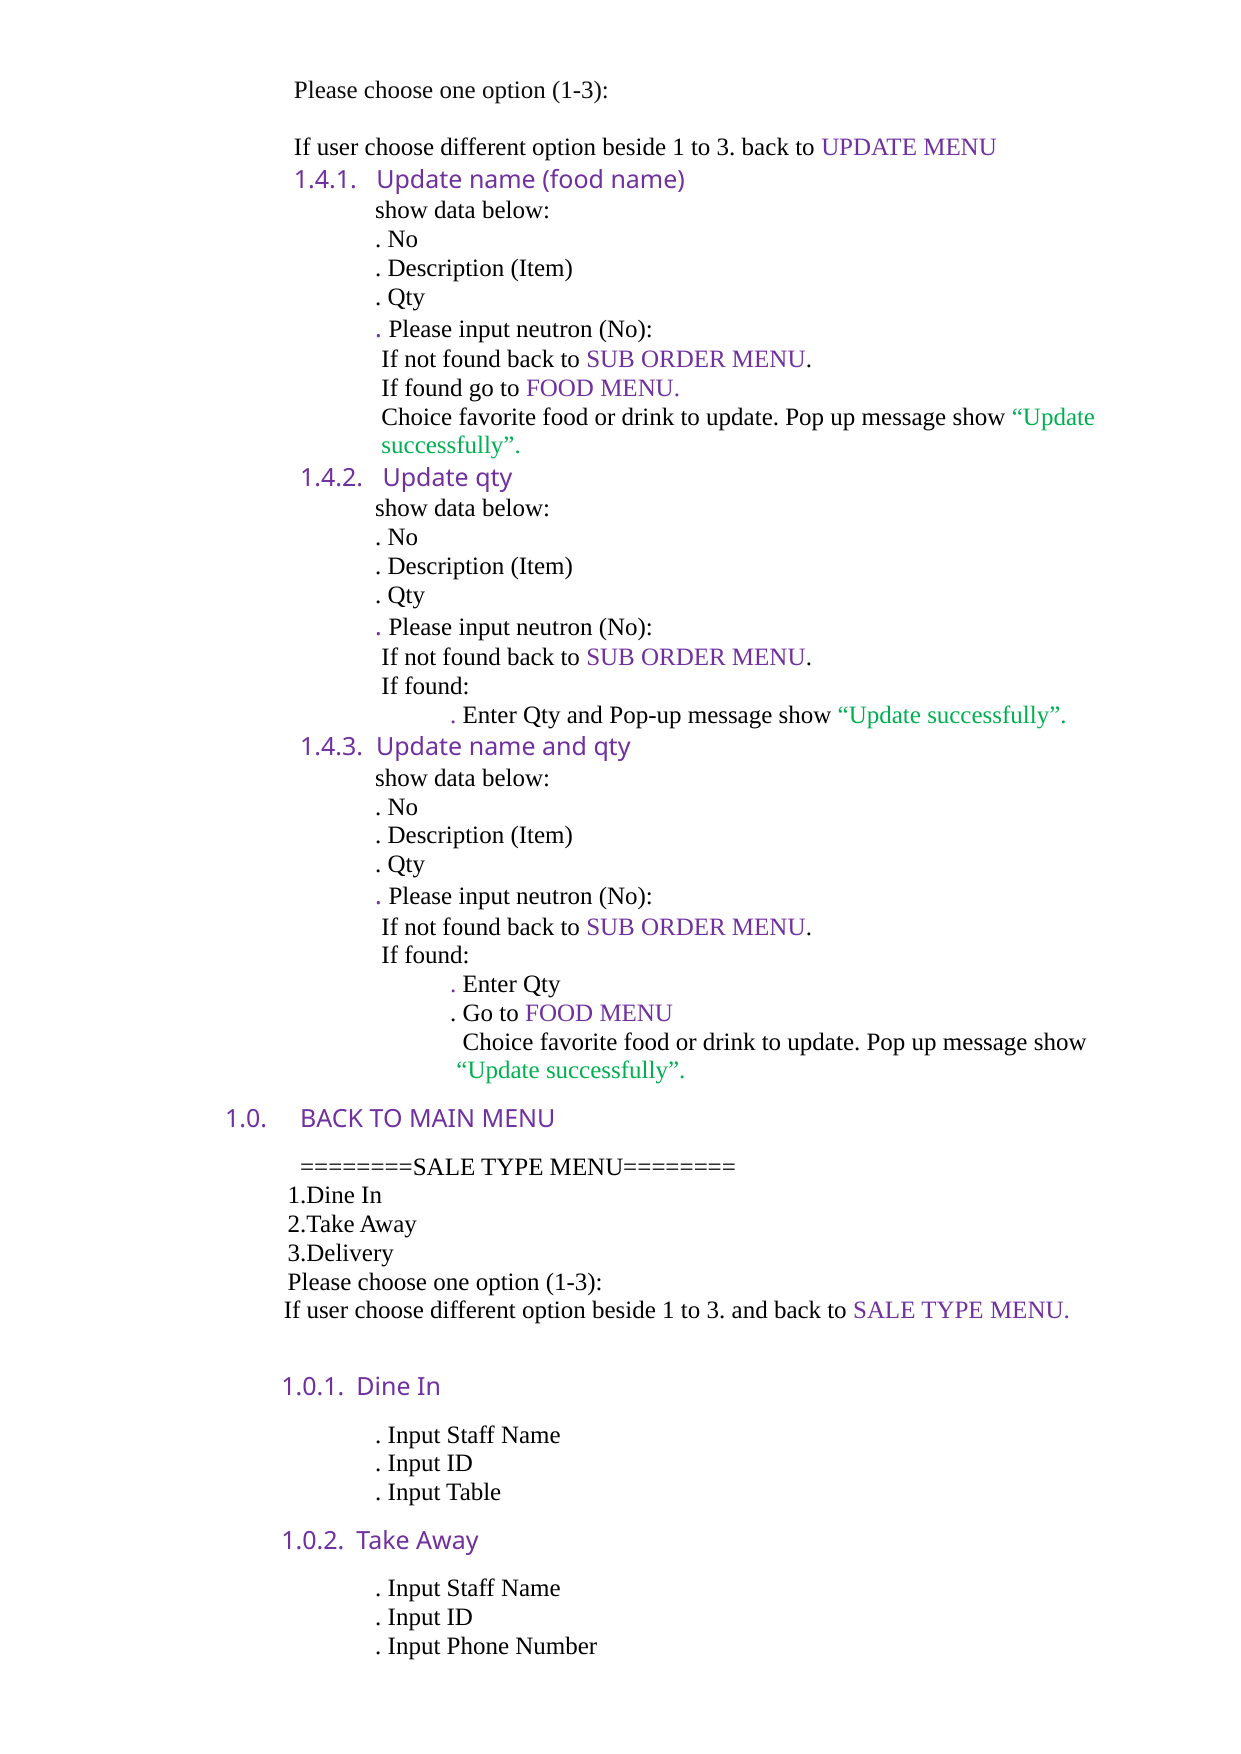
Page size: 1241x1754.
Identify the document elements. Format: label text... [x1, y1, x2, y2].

text show data below: [300, 763, 1165, 792]
text Please choose one option (1-3): [225, 75, 1165, 104]
text 2.Take Away [225, 1209, 1165, 1238]
text . Please input neutron (No): [225, 878, 1165, 912]
text . Input ID [225, 1602, 1165, 1631]
text If found go to FOOD MENU. [75, 373, 1165, 402]
text . No [75, 522, 1165, 551]
text . Qty [75, 580, 1165, 608]
text successfully”. [300, 431, 1165, 459]
text 1.Dine In [225, 1181, 1165, 1209]
text show data below: [300, 493, 1165, 522]
text . Please input neutron (No): [225, 608, 1165, 642]
text . Qty [75, 849, 1165, 878]
text . Input Phone Number [225, 1631, 1165, 1659]
text . Input Staff Name [225, 1420, 1165, 1448]
text . Input ID [225, 1448, 1165, 1477]
text Please choose one option (1-3): [225, 1267, 1165, 1296]
text If not found back to SUB ORDER MENU. [75, 642, 1165, 671]
text Choice favorite food or drink to update. Pop up message show [75, 1027, 1165, 1056]
text show data below: [300, 195, 1165, 224]
list Dine In [281, 1369, 1165, 1403]
text . Input Table [225, 1477, 1165, 1506]
text . Input Staff Name [225, 1573, 1165, 1602]
text . No [75, 224, 1165, 253]
list Take Away [281, 1523, 1165, 1557]
text If not found back to SUB ORDER MENU. [75, 912, 1165, 941]
text If found: [75, 941, 1165, 969]
text If user choose different option beside 1 to 3. back to UPDATE MENU [75, 132, 1165, 161]
text 3.Delivery [225, 1238, 1165, 1267]
text 1.4.3. Update name and qty [75, 729, 1165, 763]
text . Please input neutron (No): [225, 310, 1165, 344]
text If found: [75, 671, 1165, 700]
text . Description (Item) [75, 253, 1165, 282]
text . Description (Item) [75, 551, 1165, 580]
text 1.4.2. Update qty [75, 459, 1165, 493]
text ========SALE TYPE MENU======== [75, 1152, 1165, 1181]
text If not found back to SUB ORDER MENU. [75, 344, 1165, 373]
list BACK TO MAIN MENU [225, 1101, 1165, 1135]
text . Qty [75, 282, 1165, 310]
text . Enter Qty and Pop-up message show “Update successfully”. [75, 700, 1165, 729]
text . Go to FOOD MENU [75, 998, 1165, 1027]
text 1.4.1. Update name (food name) [75, 161, 1165, 195]
text . Enter Qty [75, 969, 1165, 998]
text . Description (Item) [75, 820, 1165, 849]
text Choice favorite food or drink to update. Pop up message show “Update [75, 402, 1165, 431]
text If user choose different option beside 1 to 3. and back to SALE TYPE MENU. [225, 1296, 1165, 1324]
text . No [75, 792, 1165, 820]
text “Update successfully”. [375, 1056, 1165, 1084]
